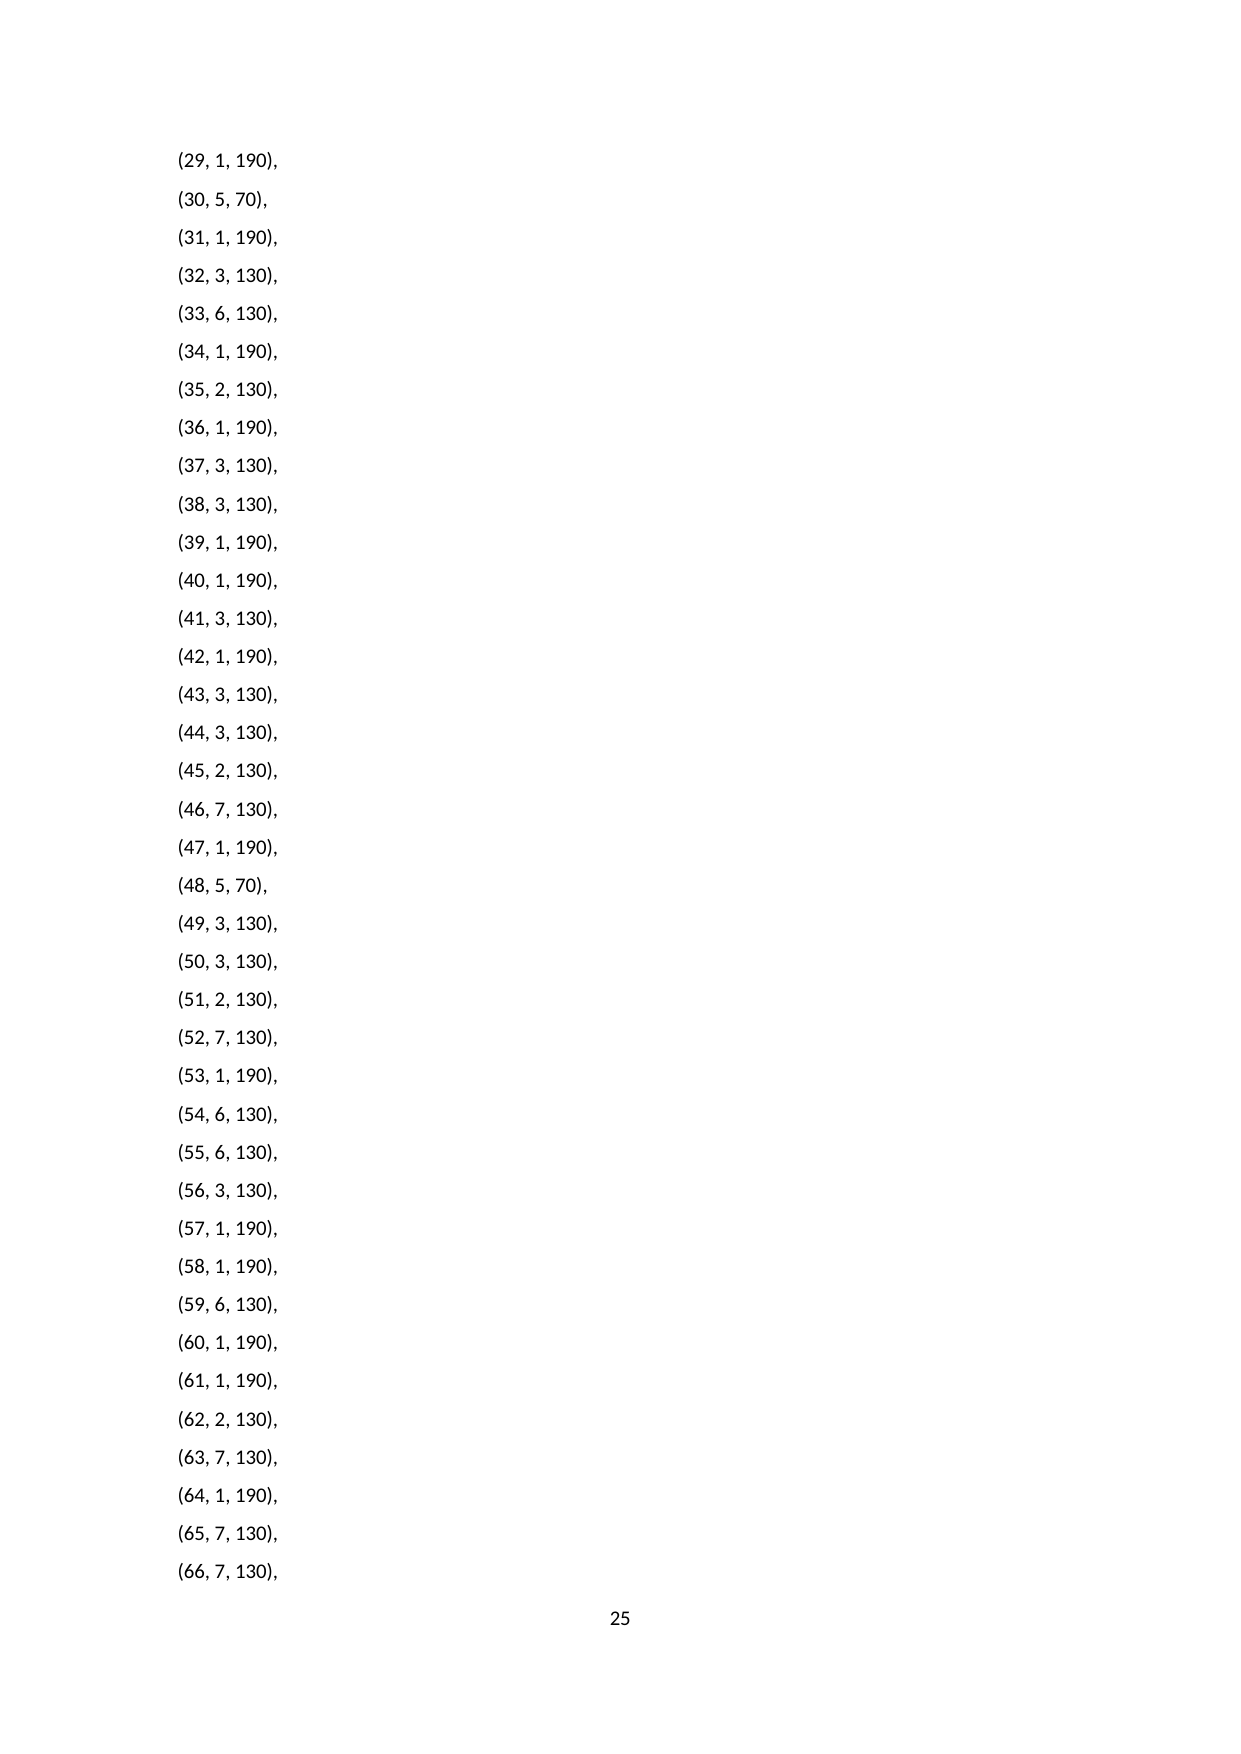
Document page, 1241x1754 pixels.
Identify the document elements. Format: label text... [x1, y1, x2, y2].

text (48, 5, 70), [177, 872, 1063, 897]
text (31, 1, 190), [177, 224, 1063, 249]
text (33, 6, 130), [177, 300, 1063, 326]
text (50, 3, 130), [177, 948, 1063, 974]
text (41, 3, 130), [177, 605, 1063, 631]
text (51, 2, 130), [177, 986, 1063, 1012]
text (56, 3, 130), [177, 1177, 1063, 1202]
text (42, 1, 190), [177, 643, 1063, 669]
text (40, 1, 190), [177, 567, 1063, 592]
text (59, 6, 130), [177, 1291, 1063, 1317]
text (45, 2, 130), [177, 758, 1063, 783]
text (35, 2, 130), [177, 376, 1063, 402]
text (49, 3, 130), [177, 910, 1063, 936]
text (47, 1, 190), [177, 834, 1063, 859]
text (44, 3, 130), [177, 719, 1063, 745]
text (53, 1, 190), [177, 1063, 1063, 1088]
text (39, 1, 190), [177, 529, 1063, 554]
text (62, 2, 130), [177, 1406, 1063, 1431]
text (57, 1, 190), [177, 1215, 1063, 1241]
text (37, 3, 130), [177, 453, 1063, 478]
text (52, 7, 130), [177, 1024, 1063, 1050]
text (38, 3, 130), [177, 491, 1063, 516]
text (29, 1, 190), [177, 148, 1063, 173]
text (34, 1, 190), [177, 338, 1063, 364]
text (32, 3, 130), [177, 262, 1063, 287]
text (61, 1, 190), [177, 1368, 1063, 1393]
text (66, 7, 130), [177, 1558, 1063, 1584]
text (36, 1, 190), [177, 414, 1063, 440]
text (54, 6, 130), [177, 1101, 1063, 1126]
text (60, 1, 190), [177, 1329, 1063, 1355]
text (58, 1, 190), [177, 1253, 1063, 1279]
text (43, 3, 130), [177, 681, 1063, 707]
text (65, 7, 130), [177, 1520, 1063, 1546]
text (64, 1, 190), [177, 1482, 1063, 1507]
text (46, 7, 130), [177, 796, 1063, 821]
text (30, 5, 70), [177, 186, 1063, 211]
text (63, 7, 130), [177, 1444, 1063, 1469]
text (55, 6, 130), [177, 1139, 1063, 1164]
